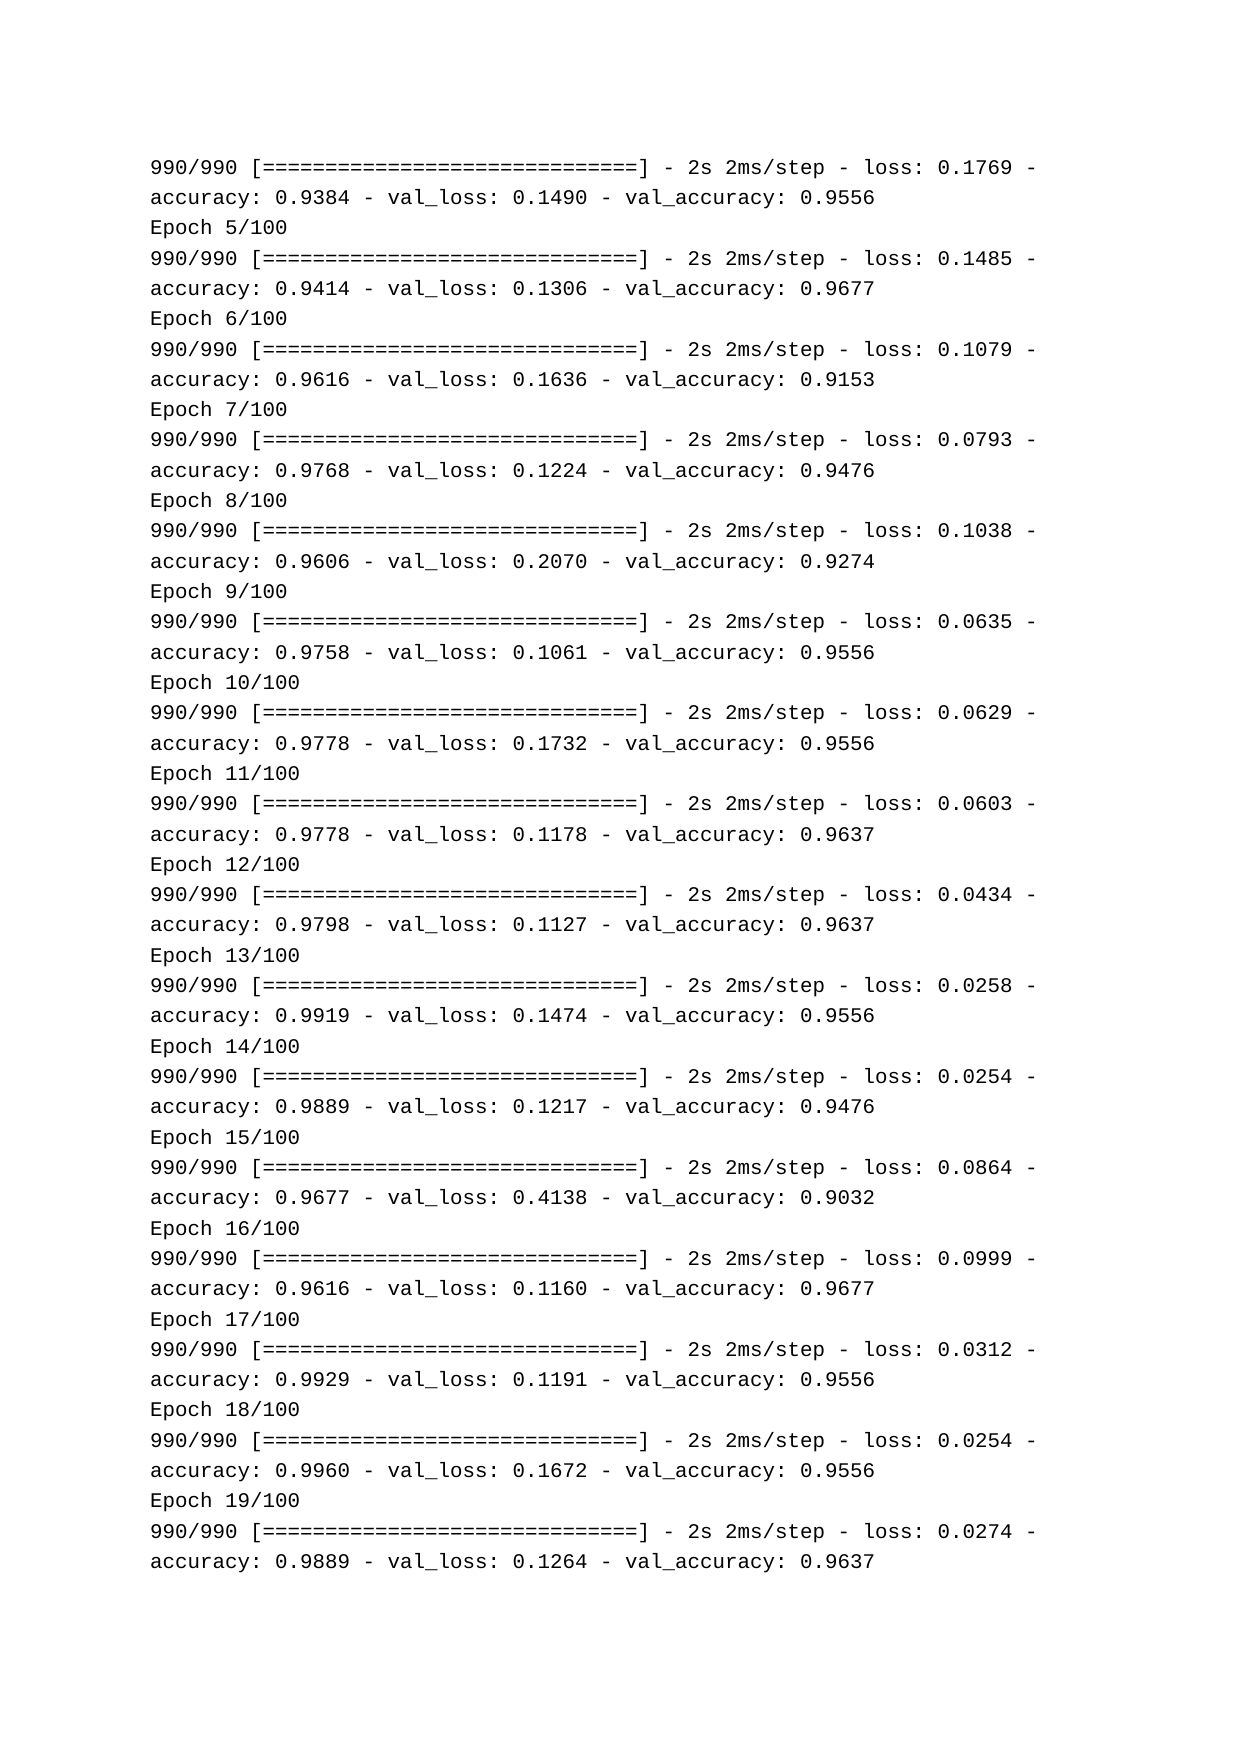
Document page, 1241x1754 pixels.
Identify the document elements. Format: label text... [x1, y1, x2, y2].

text 990/990 [==============================] - 2s 2ms/step - loss: 0.0864 - accuracy: 0.9677 - val_loss: 0.4138 - val_accuracy: 0.9032 [150, 1150, 1090, 1211]
text Epoch 13/100 [150, 938, 1090, 968]
text 990/990 [==============================] - 2s 2ms/step - loss: 0.0629 - accuracy: 0.9778 - val_loss: 0.1732 - val_accuracy: 0.9556 [150, 696, 1090, 756]
text 990/990 [==============================] - 2s 2ms/step - loss: 0.0434 - accuracy: 0.9798 - val_loss: 0.1127 - val_accuracy: 0.9637 [150, 877, 1090, 938]
text 990/990 [==============================] - 2s 2ms/step - loss: 0.1038 - accuracy: 0.9606 - val_loss: 0.2070 - val_accuracy: 0.9274 [150, 514, 1090, 574]
text Epoch 9/100 [150, 574, 1090, 605]
text Epoch 17/100 [150, 1302, 1090, 1332]
text Epoch 19/100 [150, 1484, 1090, 1514]
text Epoch 10/100 [150, 665, 1090, 696]
text 990/990 [==============================] - 2s 2ms/step - loss: 0.0274 - accuracy: 0.9889 - val_loss: 0.1264 - val_accuracy: 0.9637 [150, 1514, 1090, 1575]
text Epoch 16/100 [150, 1211, 1090, 1241]
text Epoch 7/100 [150, 392, 1090, 423]
text Epoch 5/100 [150, 211, 1090, 241]
text Epoch 18/100 [150, 1393, 1090, 1423]
text 990/990 [==============================] - 2s 2ms/step - loss: 0.1079 - accuracy: 0.9616 - val_loss: 0.1636 - val_accuracy: 0.9153 [150, 332, 1090, 392]
text 990/990 [==============================] - 2s 2ms/step - loss: 0.0603 - accuracy: 0.9778 - val_loss: 0.1178 - val_accuracy: 0.9637 [150, 787, 1090, 847]
text 990/990 [==============================] - 2s 2ms/step - loss: 0.0793 - accuracy: 0.9768 - val_loss: 0.1224 - val_accuracy: 0.9476 [150, 423, 1090, 483]
text 990/990 [==============================] - 2s 2ms/step - loss: 0.0312 - accuracy: 0.9929 - val_loss: 0.1191 - val_accuracy: 0.9556 [150, 1332, 1090, 1393]
text Epoch 15/100 [150, 1120, 1090, 1150]
text 990/990 [==============================] - 2s 2ms/step - loss: 0.0258 - accuracy: 0.9919 - val_loss: 0.1474 - val_accuracy: 0.9556 [150, 968, 1090, 1029]
text Epoch 14/100 [150, 1029, 1090, 1059]
text 990/990 [==============================] - 2s 2ms/step - loss: 0.0635 - accuracy: 0.9758 - val_loss: 0.1061 - val_accuracy: 0.9556 [150, 605, 1090, 665]
text Epoch 8/100 [150, 483, 1090, 514]
text 990/990 [==============================] - 2s 2ms/step - loss: 0.0999 - accuracy: 0.9616 - val_loss: 0.1160 - val_accuracy: 0.9677 [150, 1241, 1090, 1302]
text 990/990 [==============================] - 2s 2ms/step - loss: 0.0254 - accuracy: 0.9889 - val_loss: 0.1217 - val_accuracy: 0.9476 [150, 1059, 1090, 1120]
text Epoch 12/100 [150, 847, 1090, 877]
text 990/990 [==============================] - 2s 2ms/step - loss: 0.1769 - accuracy: 0.9384 - val_loss: 0.1490 - val_accuracy: 0.9556 [150, 150, 1090, 211]
text Epoch 6/100 [150, 302, 1090, 332]
text 990/990 [==============================] - 2s 2ms/step - loss: 0.0254 - accuracy: 0.9960 - val_loss: 0.1672 - val_accuracy: 0.9556 [150, 1423, 1090, 1484]
text 990/990 [==============================] - 2s 2ms/step - loss: 0.1485 - accuracy: 0.9414 - val_loss: 0.1306 - val_accuracy: 0.9677 [150, 241, 1090, 302]
text Epoch 11/100 [150, 756, 1090, 787]
